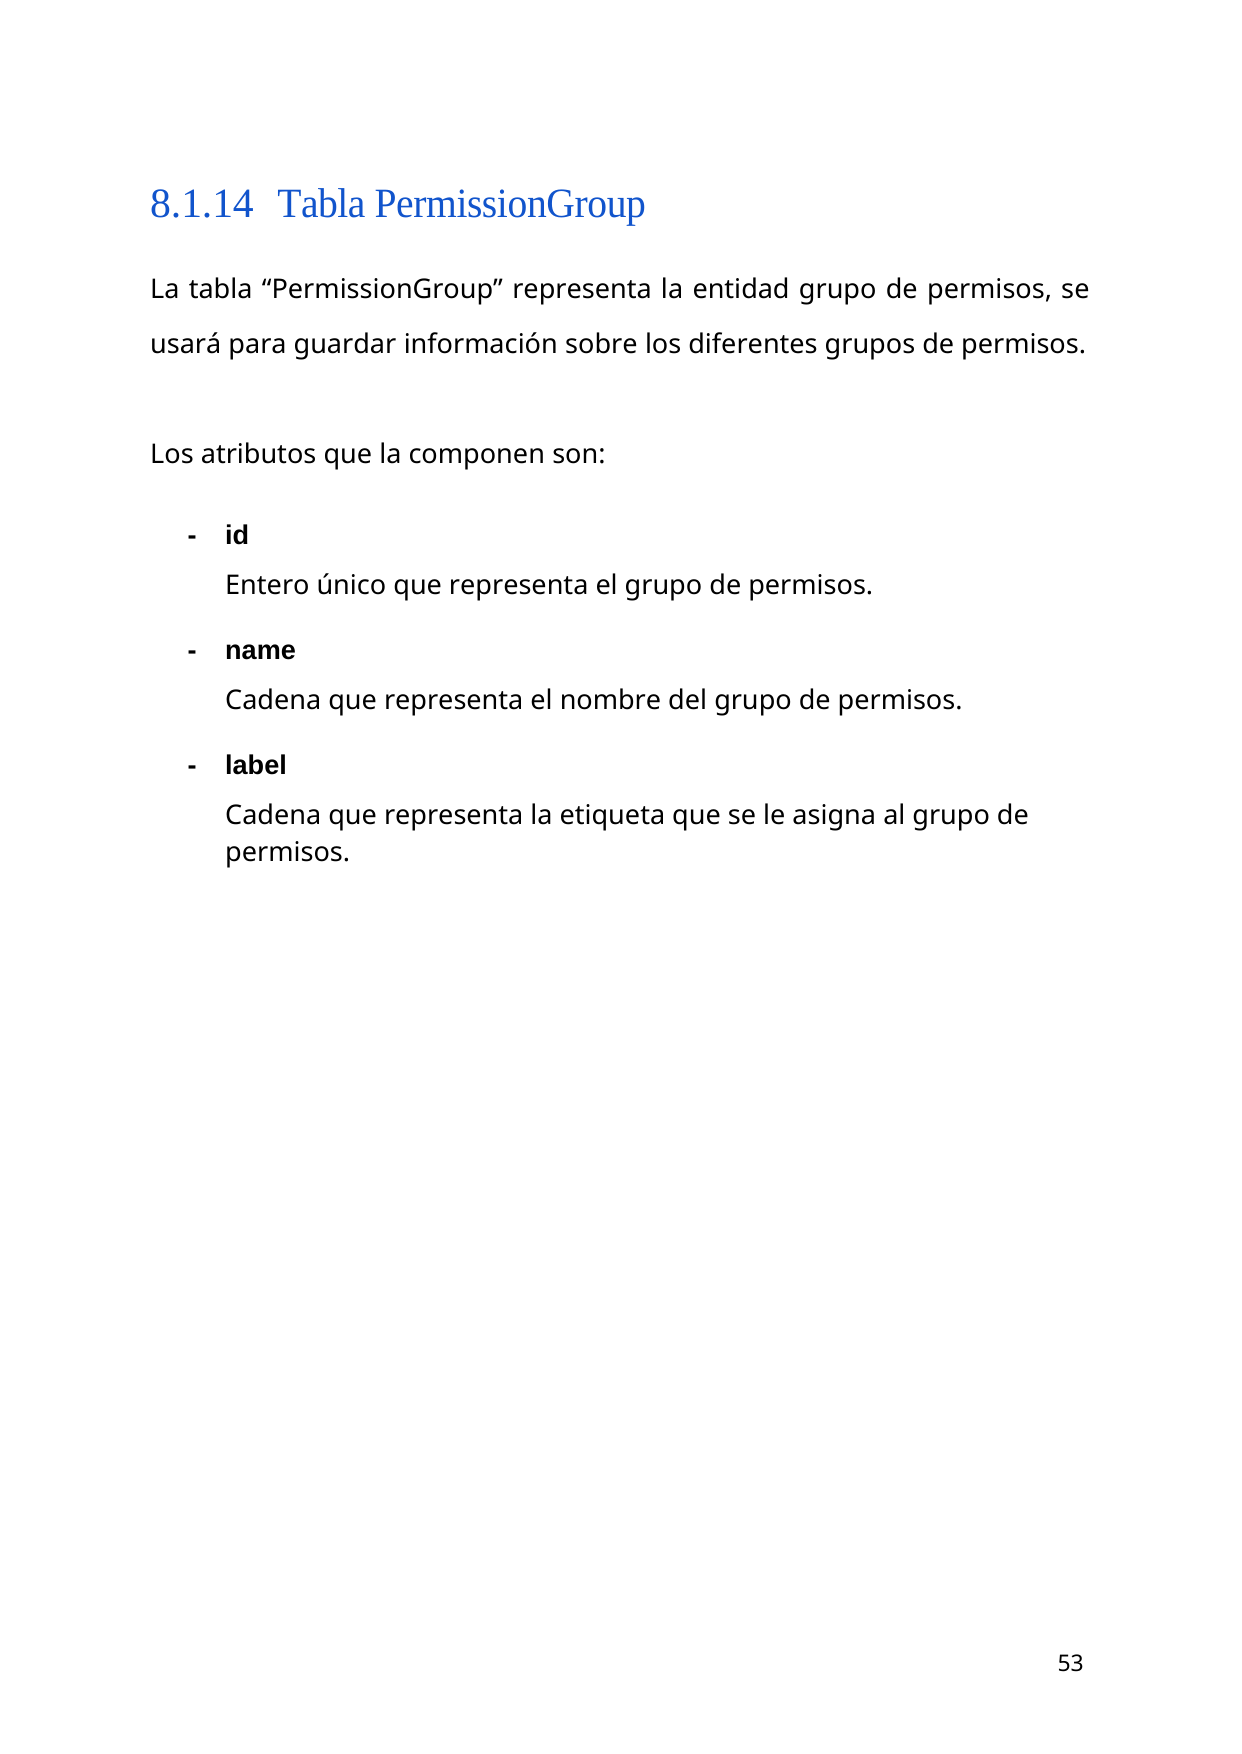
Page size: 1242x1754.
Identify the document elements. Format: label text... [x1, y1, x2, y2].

text La tabla “PermissionGroup” representa la entidad grupo de permisos, se usará para guardar información sobre los diferentes grupos de permisos. [150, 269, 1090, 361]
text Cadena que representa la etiqueta que se le asigna al grupo de permisos. [225, 796, 1090, 869]
subtitle name [187, 634, 1194, 665]
subtitle label [187, 749, 1194, 780]
text Los atributos que la componen son: [150, 435, 1194, 472]
subtitle id [187, 519, 1194, 550]
text Entero único que representa el grupo de permisos. [225, 566, 1090, 602]
subtitle Tabla PermissionGroup [150, 178, 1194, 226]
text Cadena que representa el nombre del grupo de permisos. [225, 681, 1090, 717]
